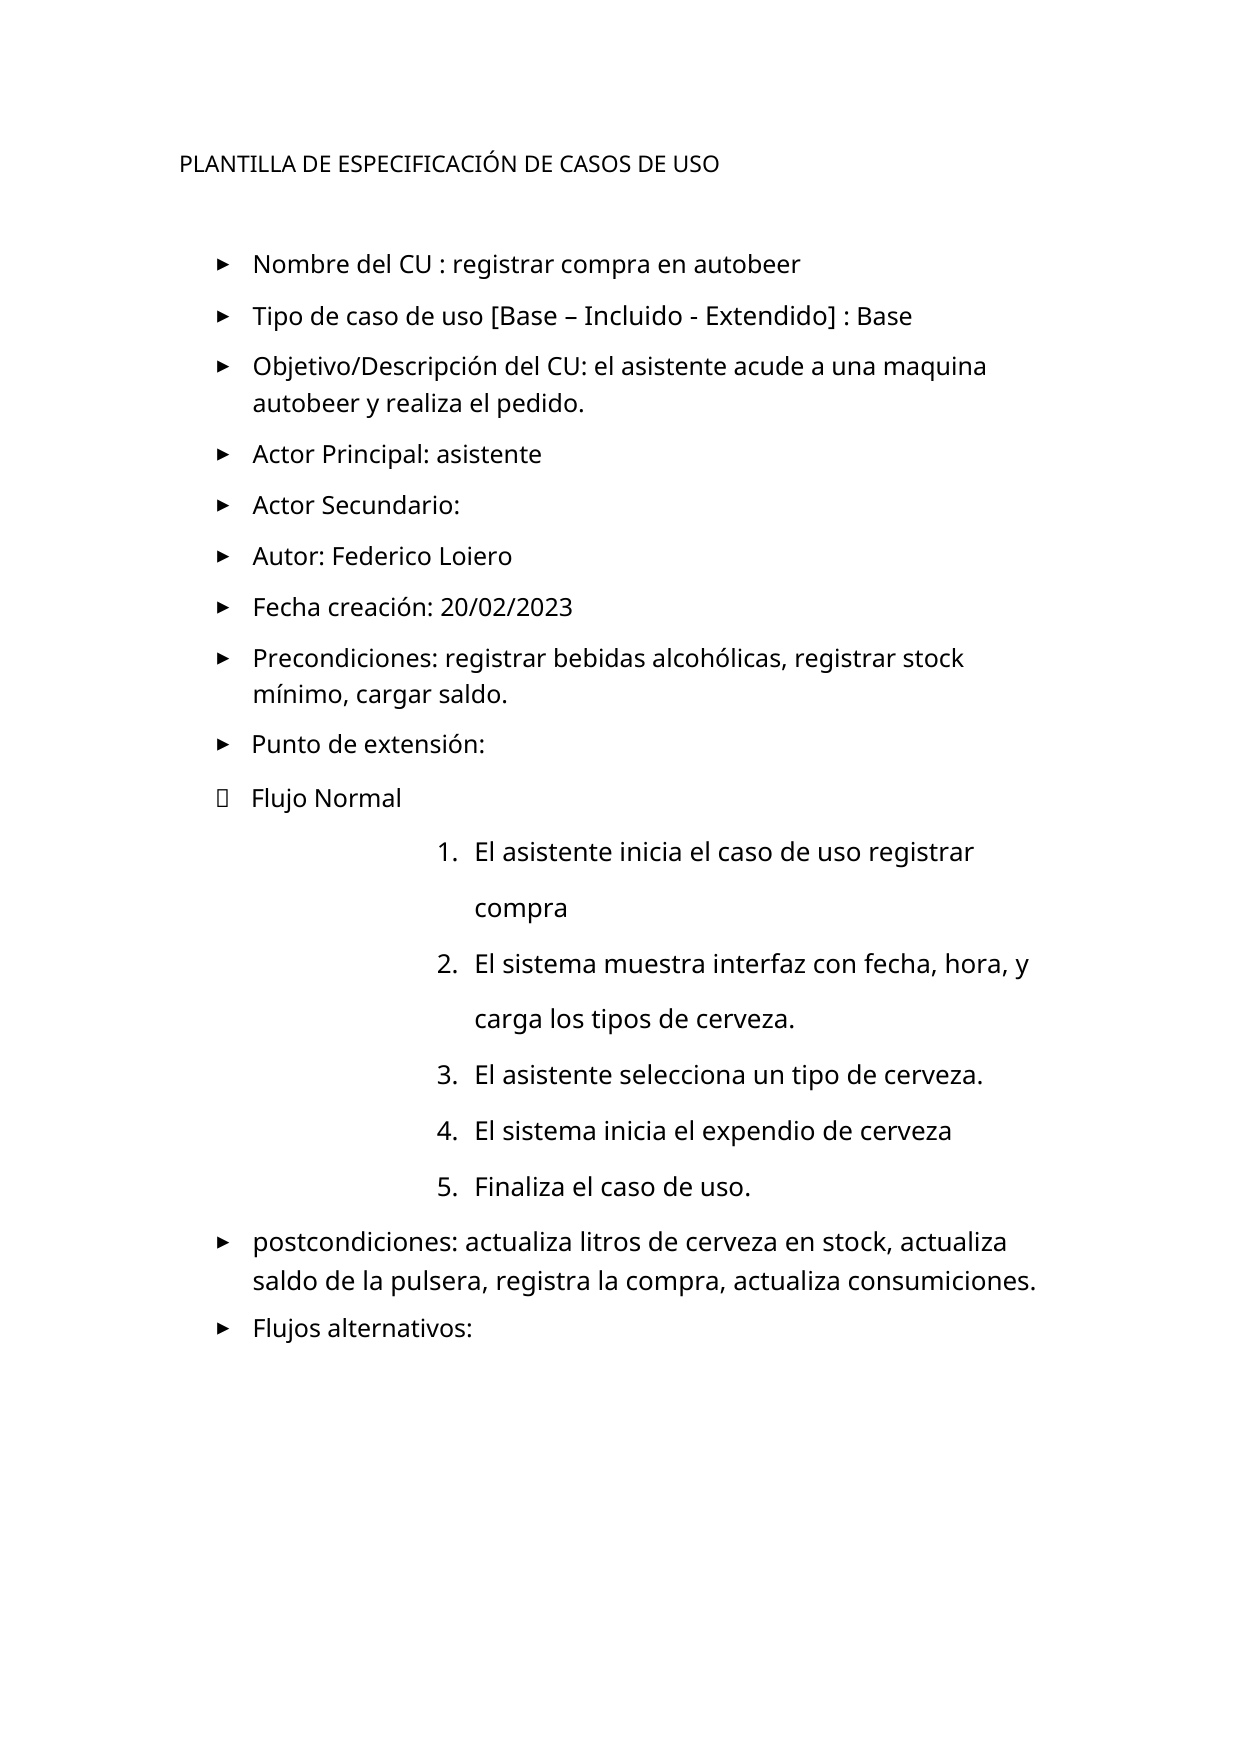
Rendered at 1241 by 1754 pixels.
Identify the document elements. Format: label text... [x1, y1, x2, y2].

list El sistema muestra interfaz con fecha, hora, y carga los tipos de cerveza. [437, 945, 1063, 1037]
list Autor: Federico Loiero [215, 538, 1063, 572]
list Objetivo/Descripción del CU: el asistente acude a una maquina autobeer y realiza el pedido. [215, 349, 1063, 420]
list Finaliza el caso de uso. [437, 1168, 1063, 1204]
list Fecha creación: 20/02/2023 [215, 589, 1063, 623]
list Nombre del CU : registrar compra en autobeer [215, 246, 1063, 281]
text  Flujo Normal [215, 780, 1063, 814]
list Precondiciones: registrar bebidas alcohólicas, registrar stock mínimo, cargar saldo. [215, 640, 1063, 711]
list Punto de extensión: [215, 727, 1063, 761]
list El sistema inicia el expendio de cerveza [437, 1112, 1063, 1148]
list Actor Secundario: [215, 487, 1063, 522]
list El asistente selecciona un tipo de cerveza. [437, 1057, 1063, 1092]
list Flujos alternativos: [215, 1310, 1063, 1344]
text PLANTILLA DE ESPECIFICACIÓN DE CASOS DE USO [179, 148, 1063, 179]
list Tipo de caso de uso [Base – Incluido - Extendido] : Base [215, 297, 1063, 333]
list El asistente inicia el caso de uso registrar compra [437, 834, 1063, 925]
list postcondiciones: actualiza litros de cerveza en stock, actualiza saldo de la pulsera, registra la compra, actualiza consumiciones. [215, 1224, 1063, 1298]
list Actor Principal: asistente [215, 437, 1063, 471]
